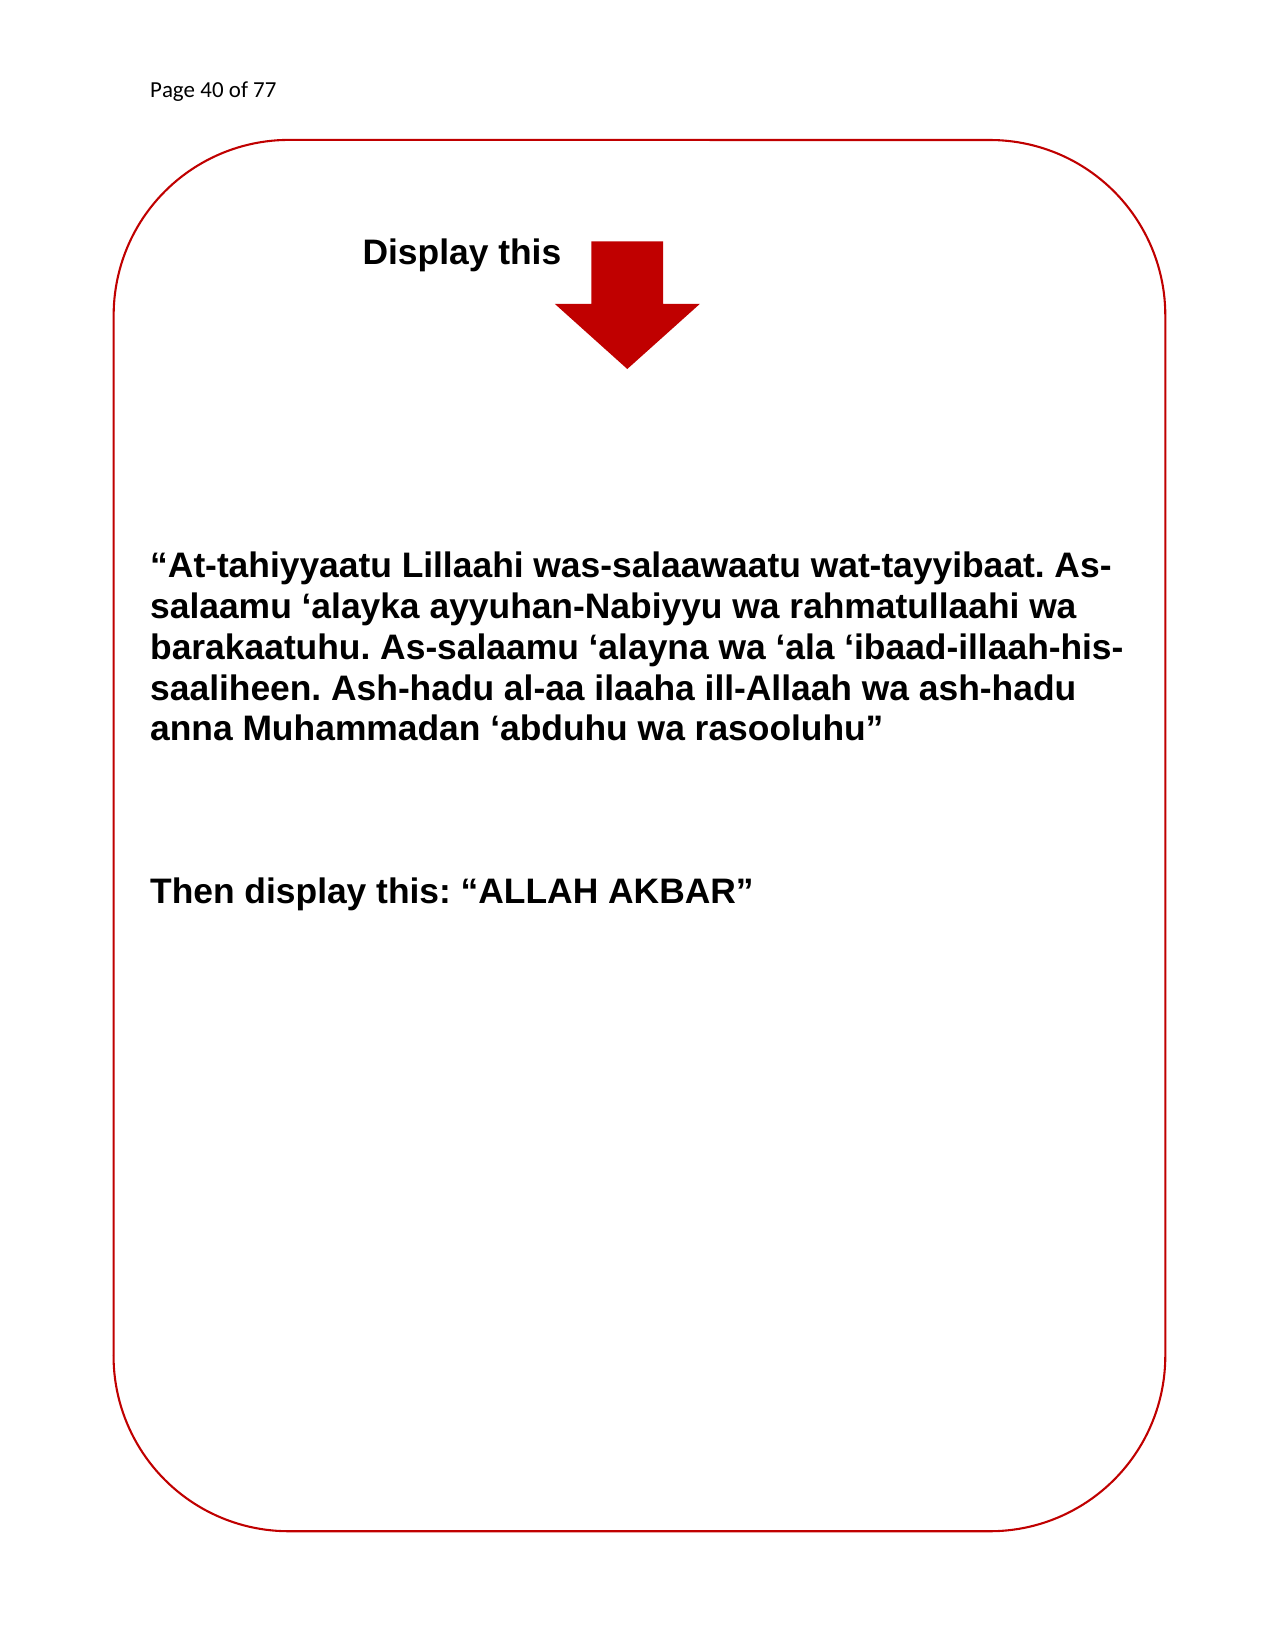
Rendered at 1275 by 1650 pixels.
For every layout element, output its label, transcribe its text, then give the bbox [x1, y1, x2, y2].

list Display this [225, 231, 1125, 272]
text “At-tahiyyaatu Lillaahi was-salaawaatu wat-tayyibaat. As-salaamu ‘alayka ayyuhan-Nabiyyu wa rahmatullaahi wa barakaatuhu. As-salaamu ‘alayna wa ‘ala ‘ibaad-illaah-his-saaliheen. Ash-hadu al-aa ilaaha ill-Allaah wa ash-hadu anna Muhammadan ‘abduhu wa rasooluhu” [150, 544, 1125, 748]
text Then display this: “ALLAH AKBAR” [150, 870, 1125, 911]
